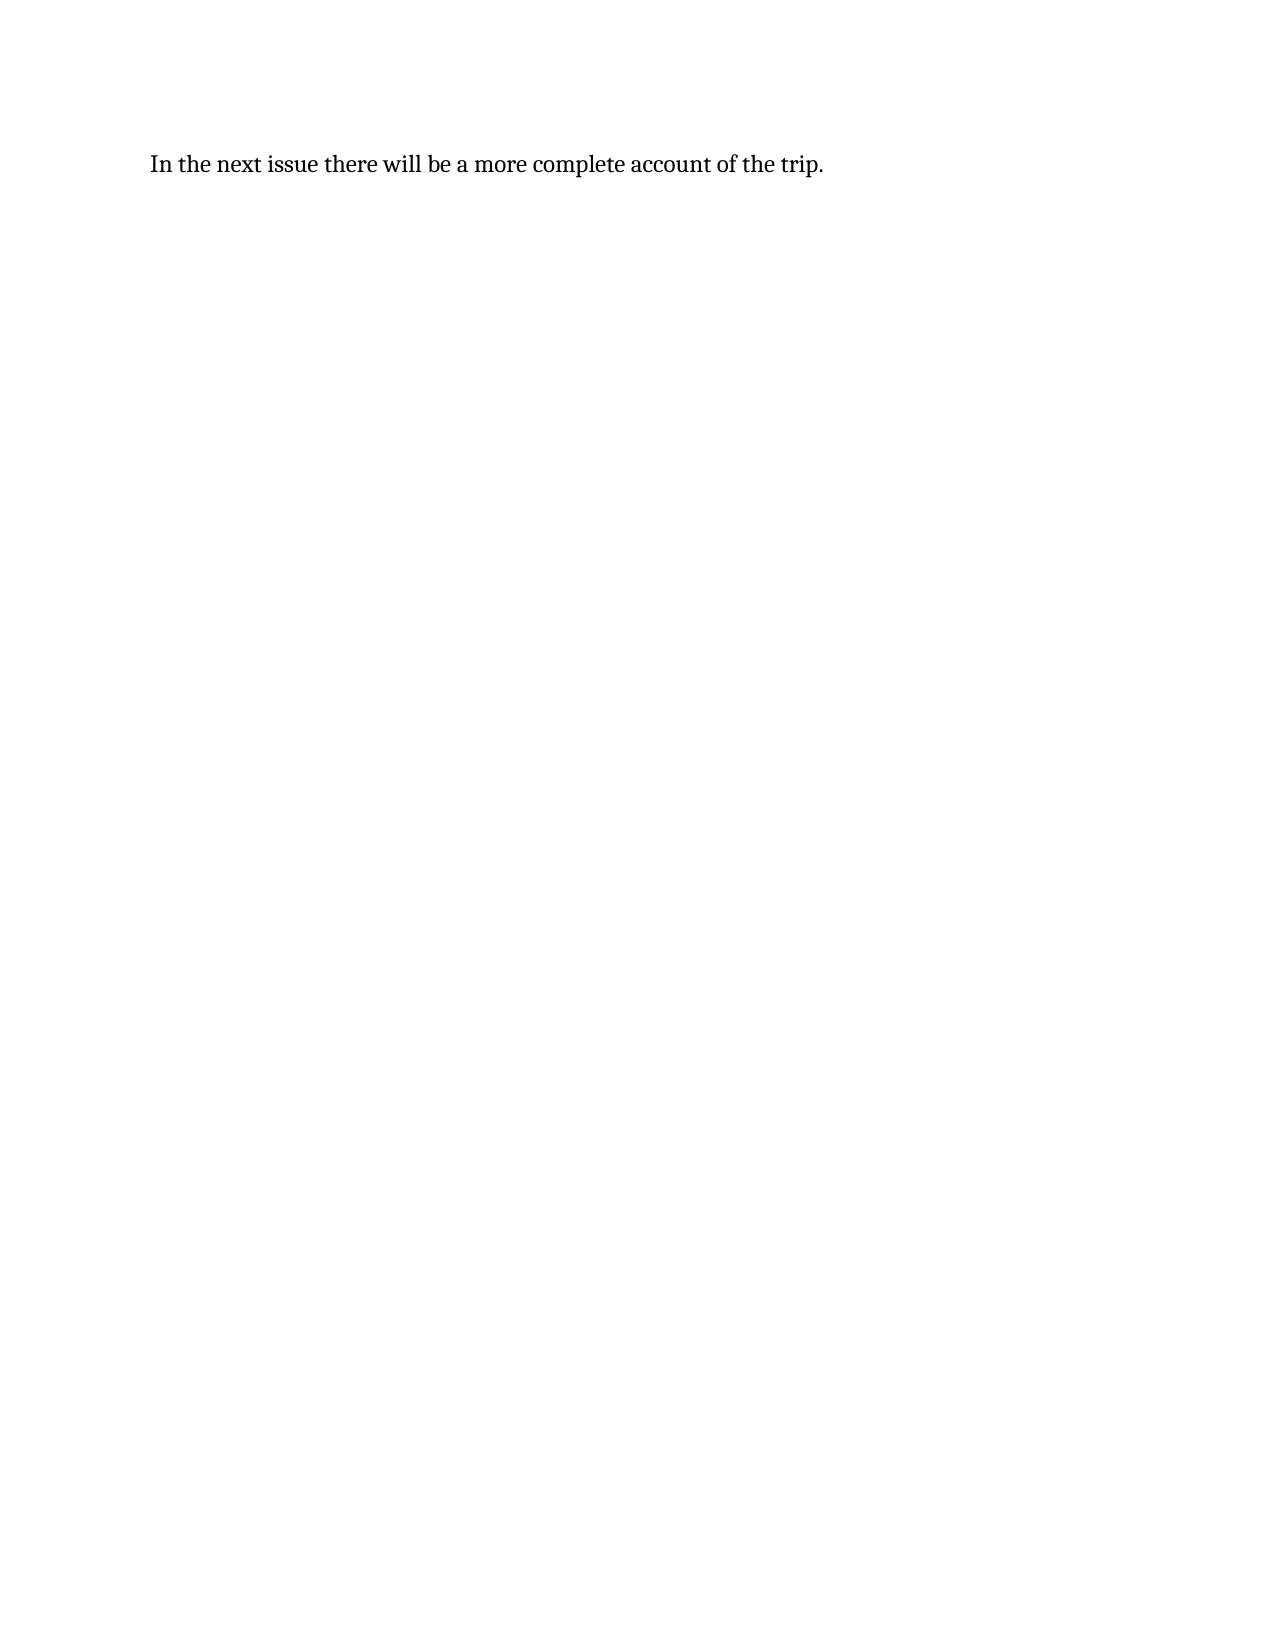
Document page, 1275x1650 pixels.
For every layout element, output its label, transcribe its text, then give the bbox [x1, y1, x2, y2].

text In the next issue there will be a more complete account of the trip. [150, 150, 1125, 179]
